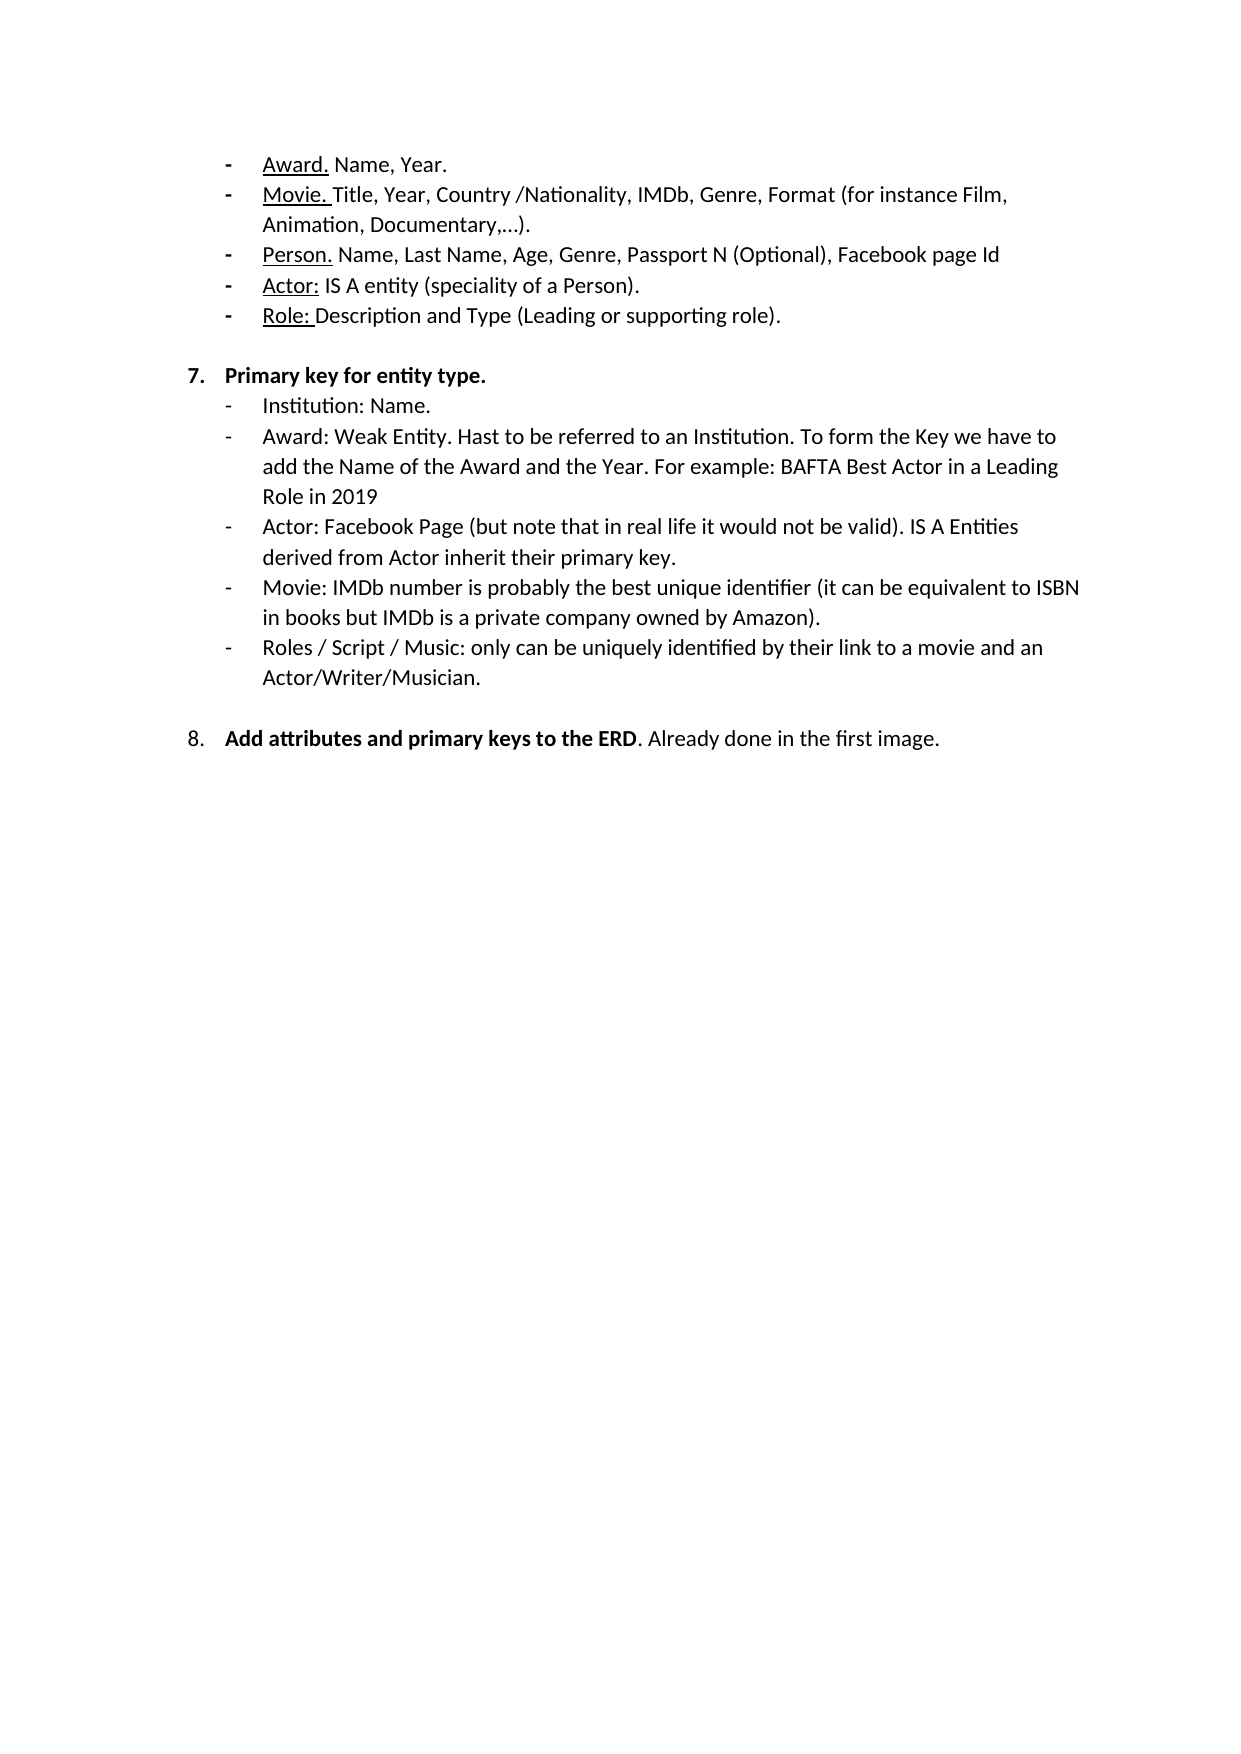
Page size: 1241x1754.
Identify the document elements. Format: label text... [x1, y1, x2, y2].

list Actor: IS A entity (speciality of a Person). [225, 271, 1090, 299]
list Role: Description and Type (Leading or supporting role). [225, 301, 1090, 329]
list Award. Name, Year. [225, 150, 1090, 178]
list Roles / Script / Music: only can be uniquely identified by their link to a movie and an Actor/Writer/Musician. [225, 633, 1090, 692]
list Award: Weak Entity. Hast to be referred to an Institution. To form the Key we have to add the Name of the Award and the Year. For example: BAFTA Best Actor in a Leading Role in 2019 [225, 422, 1090, 510]
list Person. Name, Last Name, Age, Genre, Passport N (Optional), Facebook page Id [225, 241, 1090, 269]
list Primary key for entity type. [187, 361, 1090, 389]
list Movie: IMDb number is probably the best unique identifier (it can be equivalent to ISBN in books but IMDb is a private company owned by Amazon). [225, 573, 1090, 631]
list Actor: Facebook Page (but note that in real life it would not be valid). IS A Entities derived from Actor inherit their primary key. [225, 512, 1090, 571]
list Institution: Name. [225, 392, 1090, 420]
list Add attributes and primary keys to the ERD. Already done in the first image. [187, 724, 1090, 752]
list Movie. Title, Year, Country /Nationality, IMDb, Genre, Format (for instance Film, Animation, Documentary,…). [225, 180, 1090, 238]
